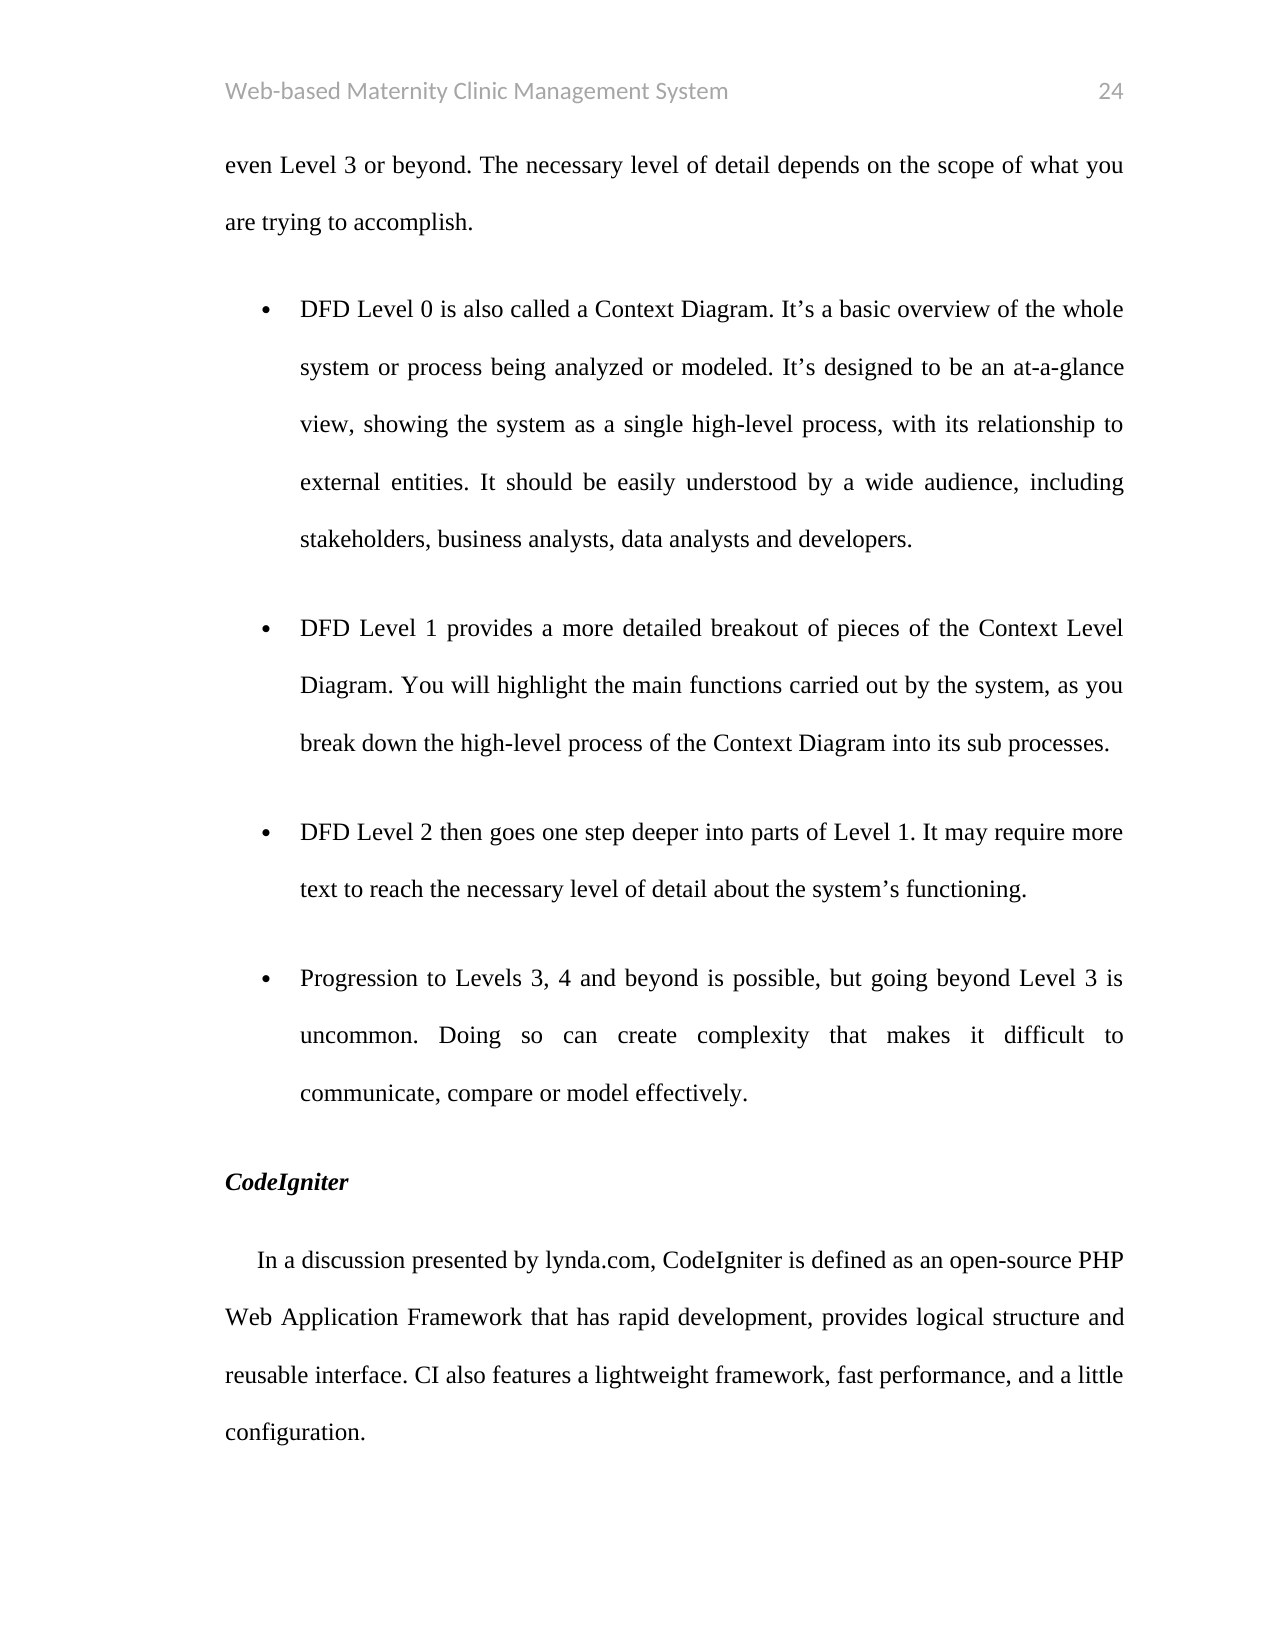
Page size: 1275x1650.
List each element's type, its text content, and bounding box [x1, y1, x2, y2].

text CodeIgniter [225, 1167, 1125, 1195]
text In a discussion presented by lynda.com, CodeIgniter is defined as an open-source PHP Web Application Framework that has rapid development, provides logical structure and reusable interface. CI also features a lightweight framework, fast performance, and a little configuration. [225, 1245, 1125, 1446]
list Progression to Levels 3, 4 and beyond is possible, but going beyond Level 3 is uncommon. Doing so can create complexity that makes it difficult to communicate, compare or model effectively. [262, 963, 1125, 1107]
list DFD Level 1 provides a more detailed breakout of pieces of the Context Level Diagram. You will highlight the main functions carried out by the system, as you break down the high-level process of the Context Diagram into its sub processes. [262, 613, 1125, 757]
list DFD Level 2 then goes one step deeper into parts of Level 1. It may require more text to reach the necessary level of detail about the system’s functioning. [262, 817, 1125, 903]
list DFD Level 0 is also called a Context Diagram. It’s a basic overview of the whole system or process being analyzed or modeled. It’s designed to be an at-a-glance view, showing the system as a single high-level process, with its relationship to external entities. It should be easily understood by a wide audience, including stakeholders, business analysts, data analysts and developers. [262, 294, 1125, 553]
